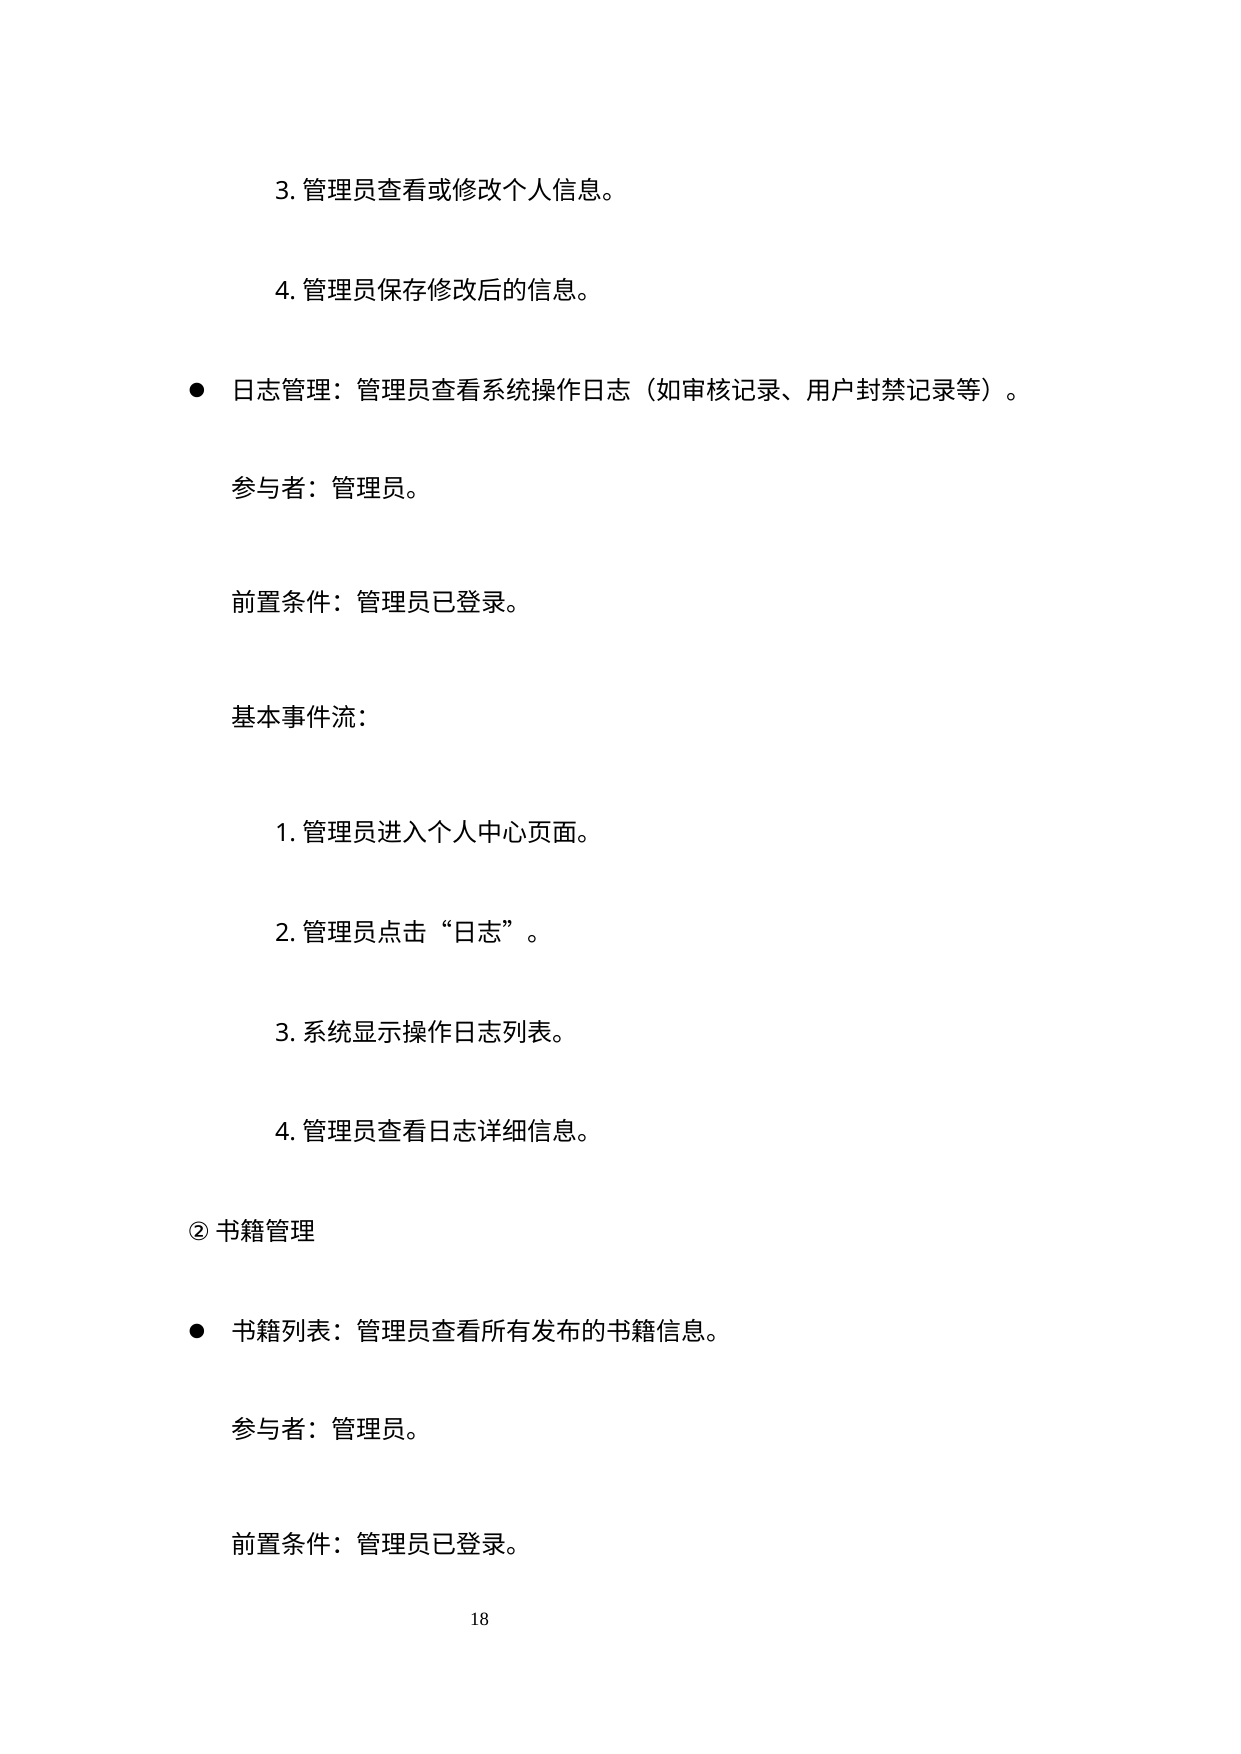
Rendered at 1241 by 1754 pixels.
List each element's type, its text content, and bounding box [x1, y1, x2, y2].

list 日志管理：管理员查看系统操作日志（如审核记录、用户封禁记录等）。 [187, 356, 1053, 421]
list ​ 参与者：管理员。 [187, 1397, 1053, 1462]
list ​ 参与者：管理员。 [187, 456, 1053, 521]
list 管理员进入个人中心页面。 [231, 798, 1053, 863]
list 管理员查看日志详细信息。 [231, 1097, 1053, 1162]
list ​ 前置条件：管理员已登录。 [187, 570, 1053, 635]
list 管理员查看或修改个人信息。 [231, 156, 1053, 221]
list ​ 基本事件流： [187, 684, 1053, 749]
list 管理员保存修改后的信息。 [231, 256, 1053, 321]
list 书籍列表：管理员查看所有发布的书籍信息。 [187, 1297, 1053, 1362]
list ​ 前置条件：管理员已登录。 [187, 1511, 1053, 1576]
list 系统显示操作日志列表。 [231, 998, 1053, 1063]
list ②书籍管理 [187, 1197, 1053, 1262]
list 管理员点击“日志”。 [231, 898, 1053, 963]
